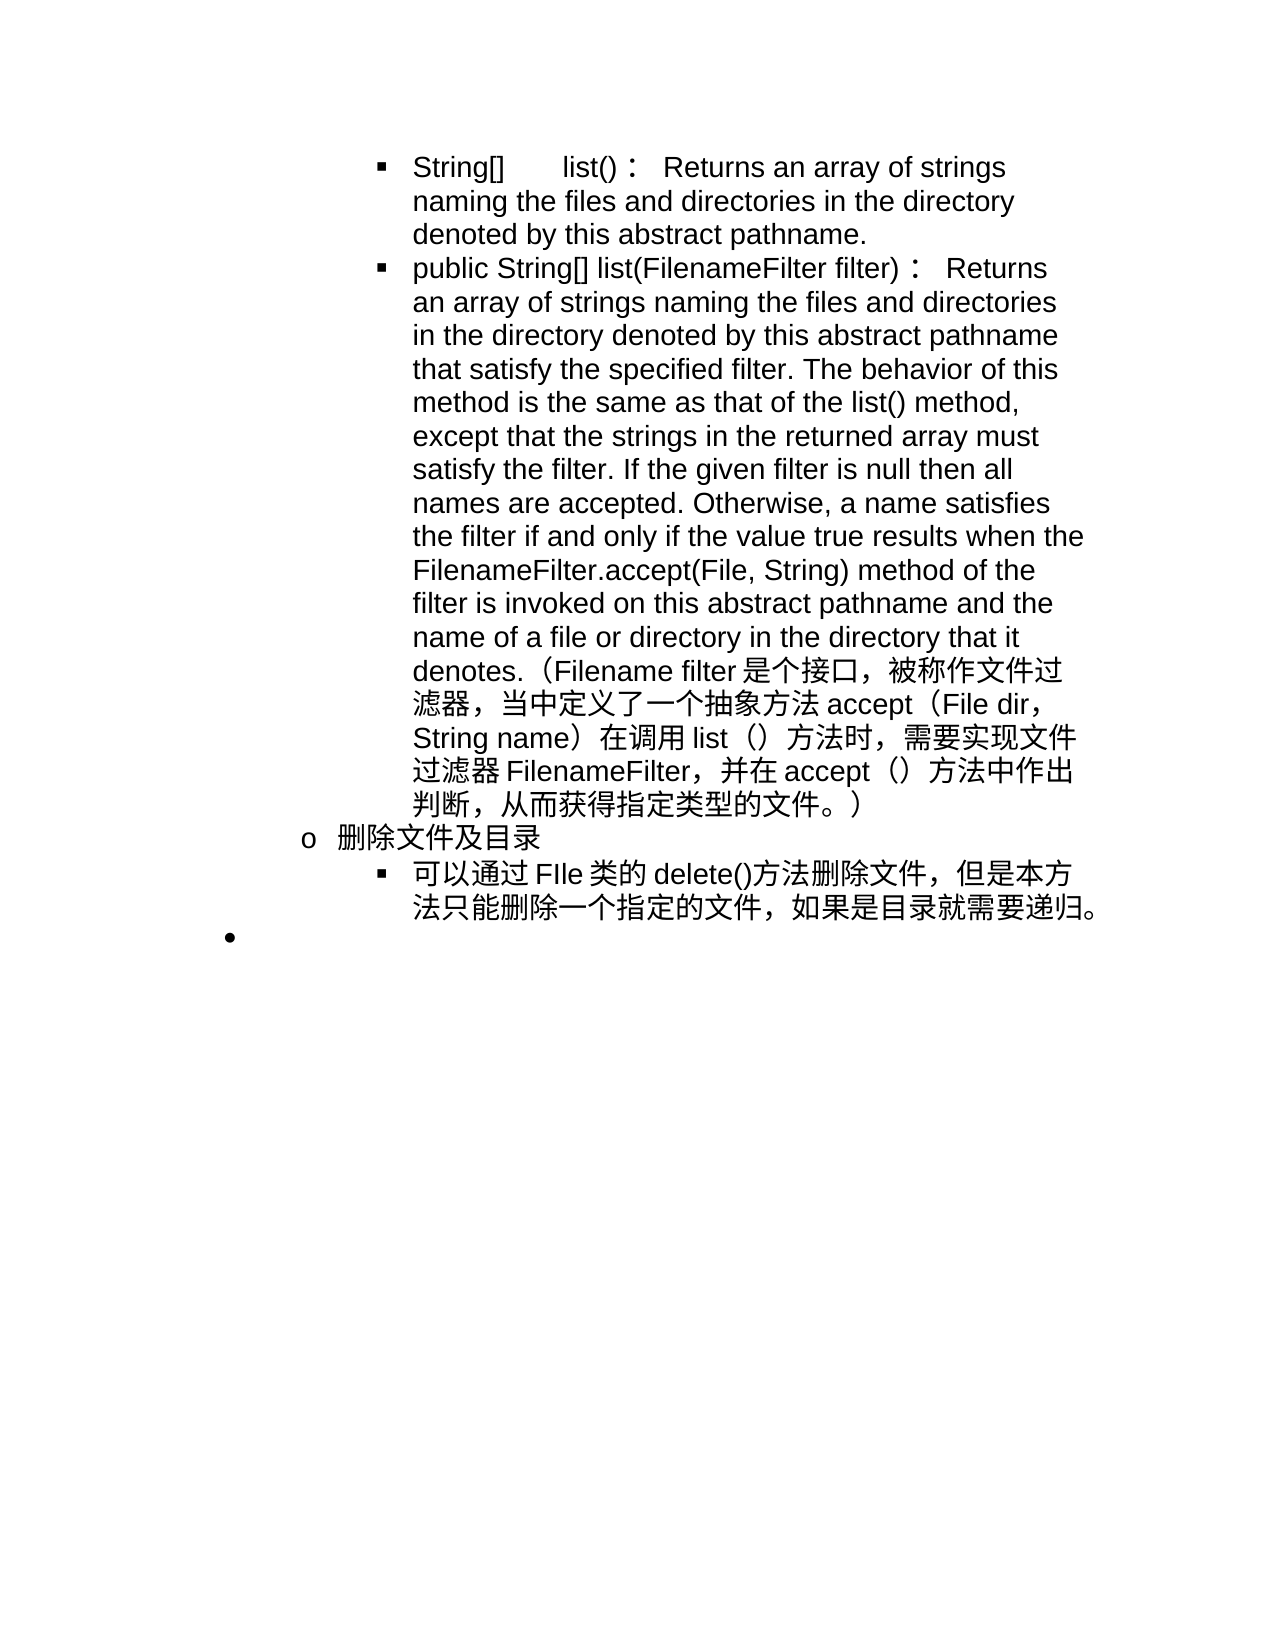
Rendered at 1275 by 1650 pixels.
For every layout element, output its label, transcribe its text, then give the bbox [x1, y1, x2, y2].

list 删除文件及目录 [300, 821, 1087, 857]
list public String[] list(FilenameFilter filter) ： Returns an array of strings naming the files and directories in the directory denoted by this abstract pathname that satisfy the specified filter. The behavior of this method is the same as that of the list() method, except that the strings in the returned array must satisfy the filter. If the given filter is null then all names are accepted. Otherwise, a name satisfies the filter if and only if the value true results when the FilenameFilter.accept(File, String) method of the filter is invoked on this abstract pathname and the name of a file or directory in the directory that it denotes.（Filename filter是个接口，被称作文件过滤器，当中定义了一个抽象方法accept（File dir， String name）在调用list（）方法时，需要实现文件过滤器FilenameFilter，并在accept（）方法中作出判断，从而获得指定类型的文件。） [375, 251, 1087, 821]
list 可以通过FIle类的delete()方法删除文件，但是本方法只能删除一个指定的文件，如果是目录就需要递归。 [375, 857, 1087, 925]
list String[] list() ： Returns an array of strings naming the files and directories in the directory denoted by this abstract pathname. [375, 150, 1087, 251]
